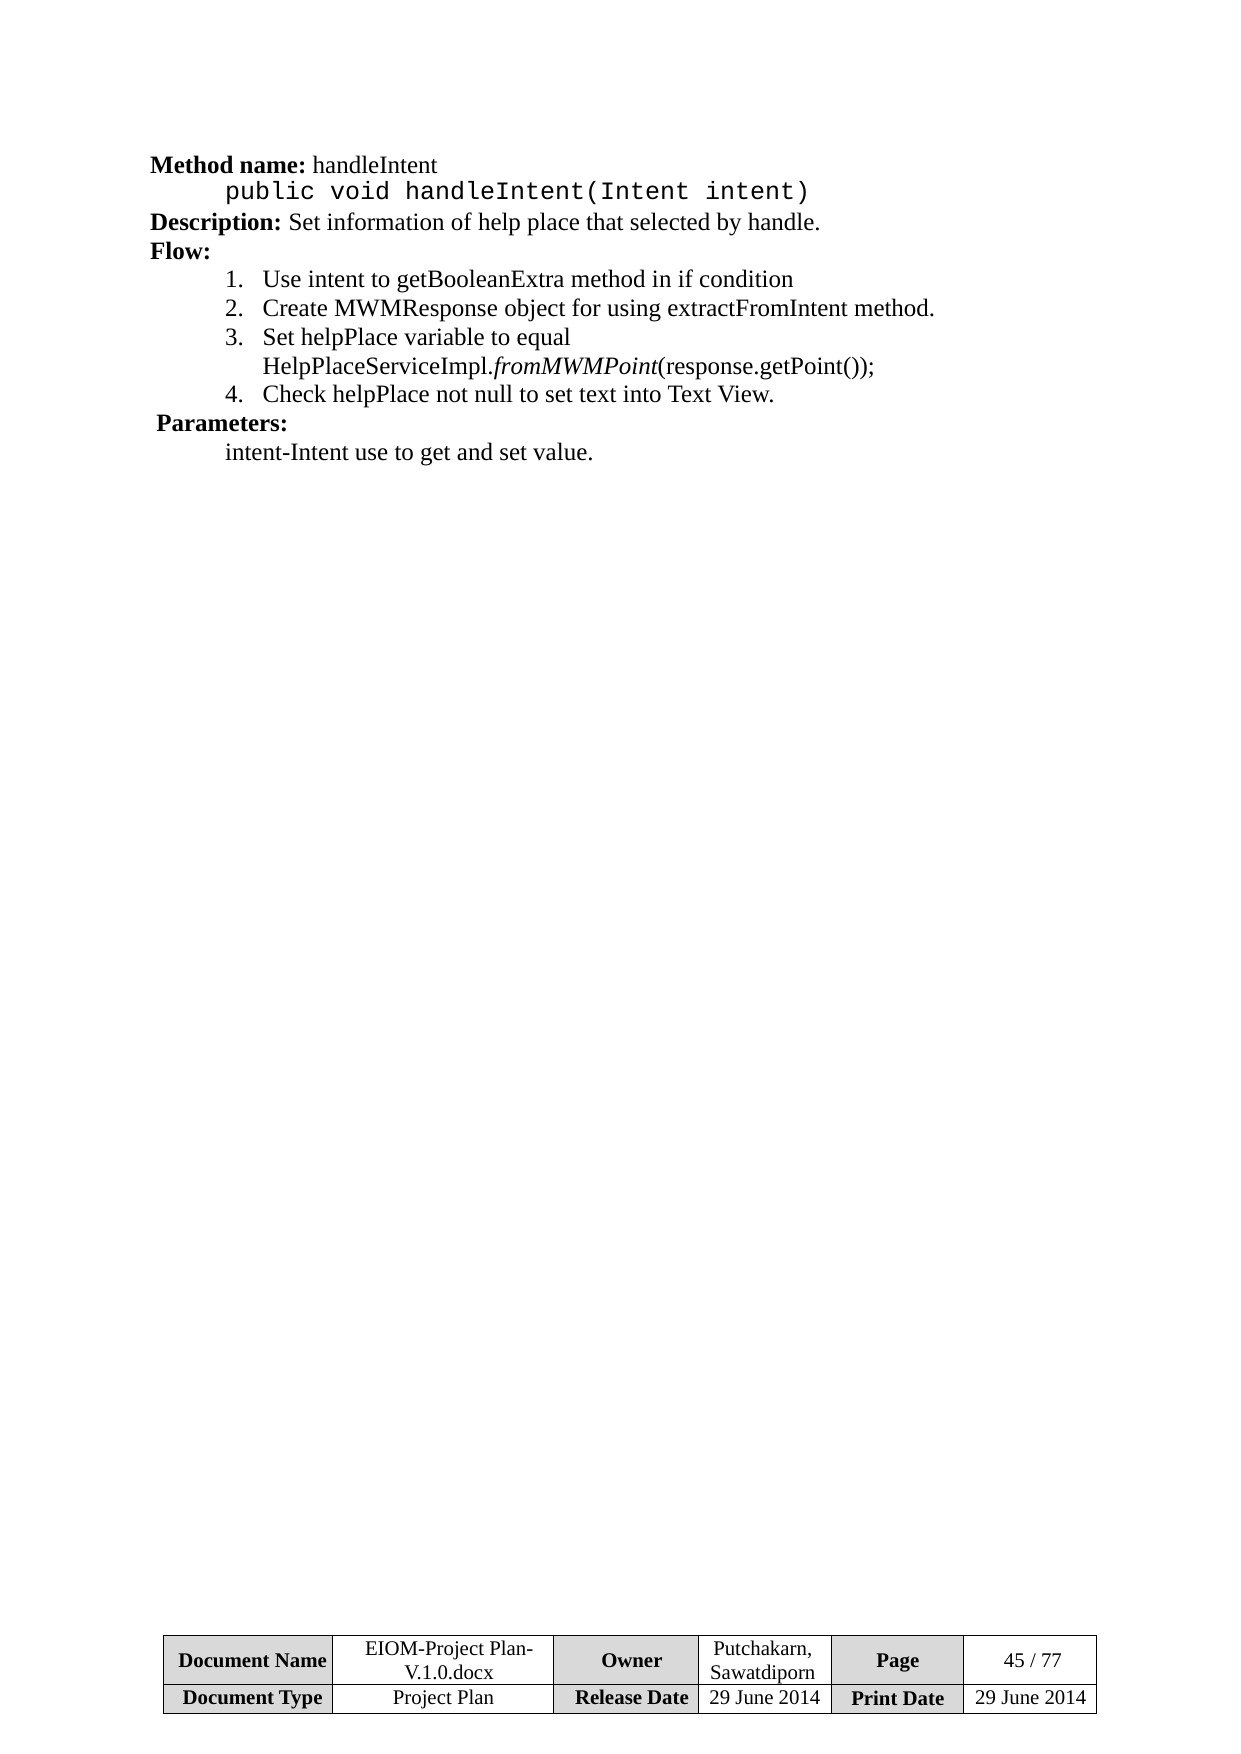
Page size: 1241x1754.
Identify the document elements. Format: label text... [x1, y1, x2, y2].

text intent-Intent use to get and set value. [150, 437, 1090, 466]
list Use intent to getBooleanExtra method in if condition [225, 264, 1090, 293]
text Method name: handleIntent [150, 150, 1090, 179]
text Flow: [150, 236, 1090, 264]
list Set helpPlace variable to equal HelpPlaceServiceImpl.fromMWMPoint(response.getPoint()); [225, 322, 1090, 379]
text Description: Set information of help place that selected by handle. [150, 207, 1090, 236]
list Check helpPlace not null to set text into Text View. [225, 379, 1090, 408]
list Create MWMResponse object for using extractFromIntent method. [225, 293, 1090, 322]
text public void handleIntent(Intent intent) [150, 179, 1090, 207]
text Parameters: [150, 408, 1090, 437]
